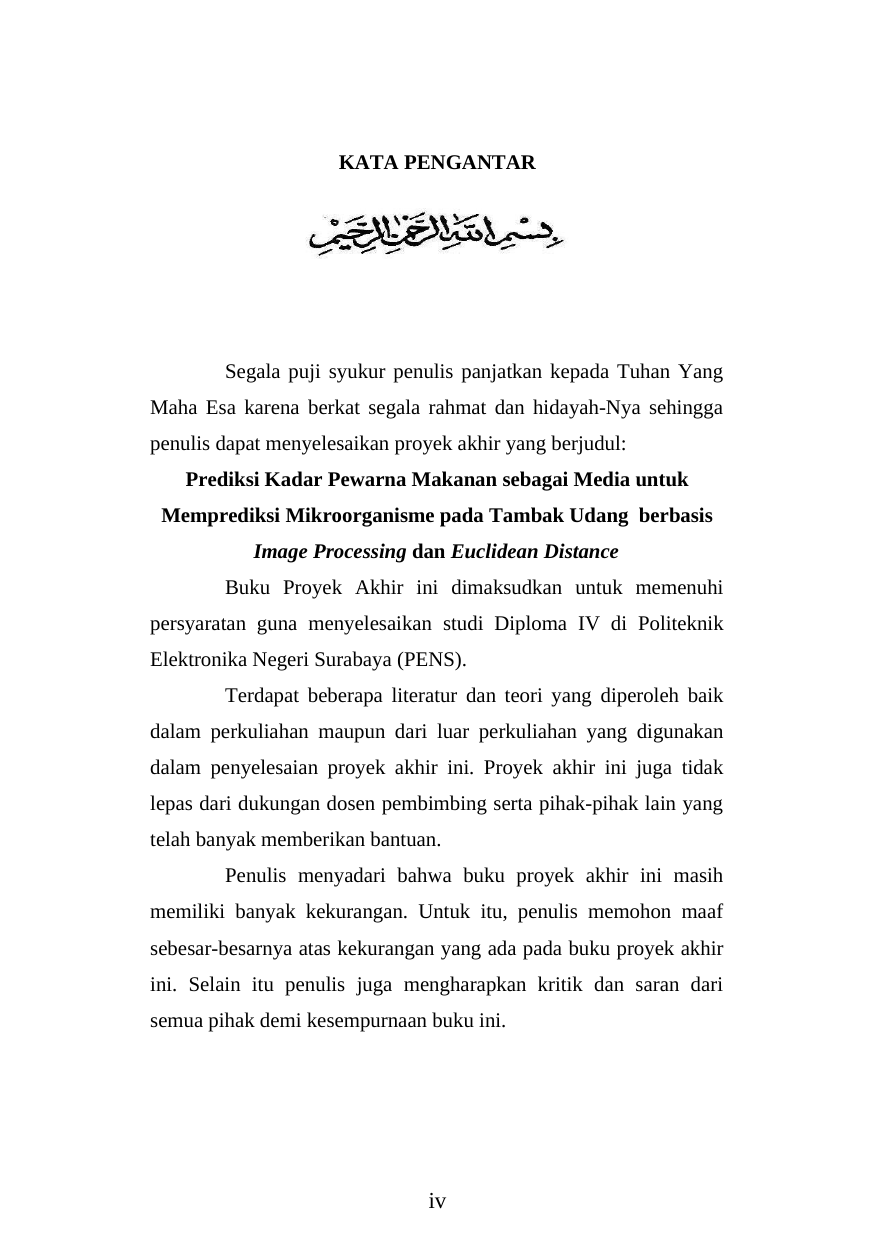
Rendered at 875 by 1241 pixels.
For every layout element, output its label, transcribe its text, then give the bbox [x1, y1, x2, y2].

text Buku Proyek Akhir ini dimaksudkan untuk memenuhi persyaratan guna menyelesaikan studi Diploma IV di Politeknik Elektronika Negeri Surabaya (PENS). [150, 575, 724, 671]
text Terdapat beberapa literatur dan teori yang diperoleh baik dalam perkuliahan maupun dari luar perkuliahan yang digunakan dalam penyelesaian proyek akhir ini. Proyek akhir ini juga tidak lepas dari dukungan dosen pembimbing serta pihak-pihak lain yang telah banyak memberikan bantuan. [150, 683, 724, 851]
subtitle KATA PENGANTAR [150, 150, 724, 174]
text Prediksi Kadar Pewarna Makanan sebagai Media untuk Memprediksi Mikroorganisme pada Tambak Udang berbasis Image Processing dan Euclidean Distance [150, 467, 724, 563]
text Segala puji syukur penulis panjatkan kepada Tuhan Yang Maha Esa karena berkat segala rahmat dan hidayah-Nya sehingga penulis dapat menyelesaikan proyek akhir yang berjudul: [150, 359, 724, 455]
picture [305, 208, 569, 259]
text Penulis menyadari bahwa buku proyek akhir ini masih memiliki banyak kekurangan. Untuk itu, penulis memohon maaf sebesar-besarnya atas kekurangan yang ada pada buku proyek akhir ini. Selain itu penulis juga mengharapkan kritik dan saran dari semua pihak demi kesempurnaan buku ini. [150, 863, 724, 1032]
